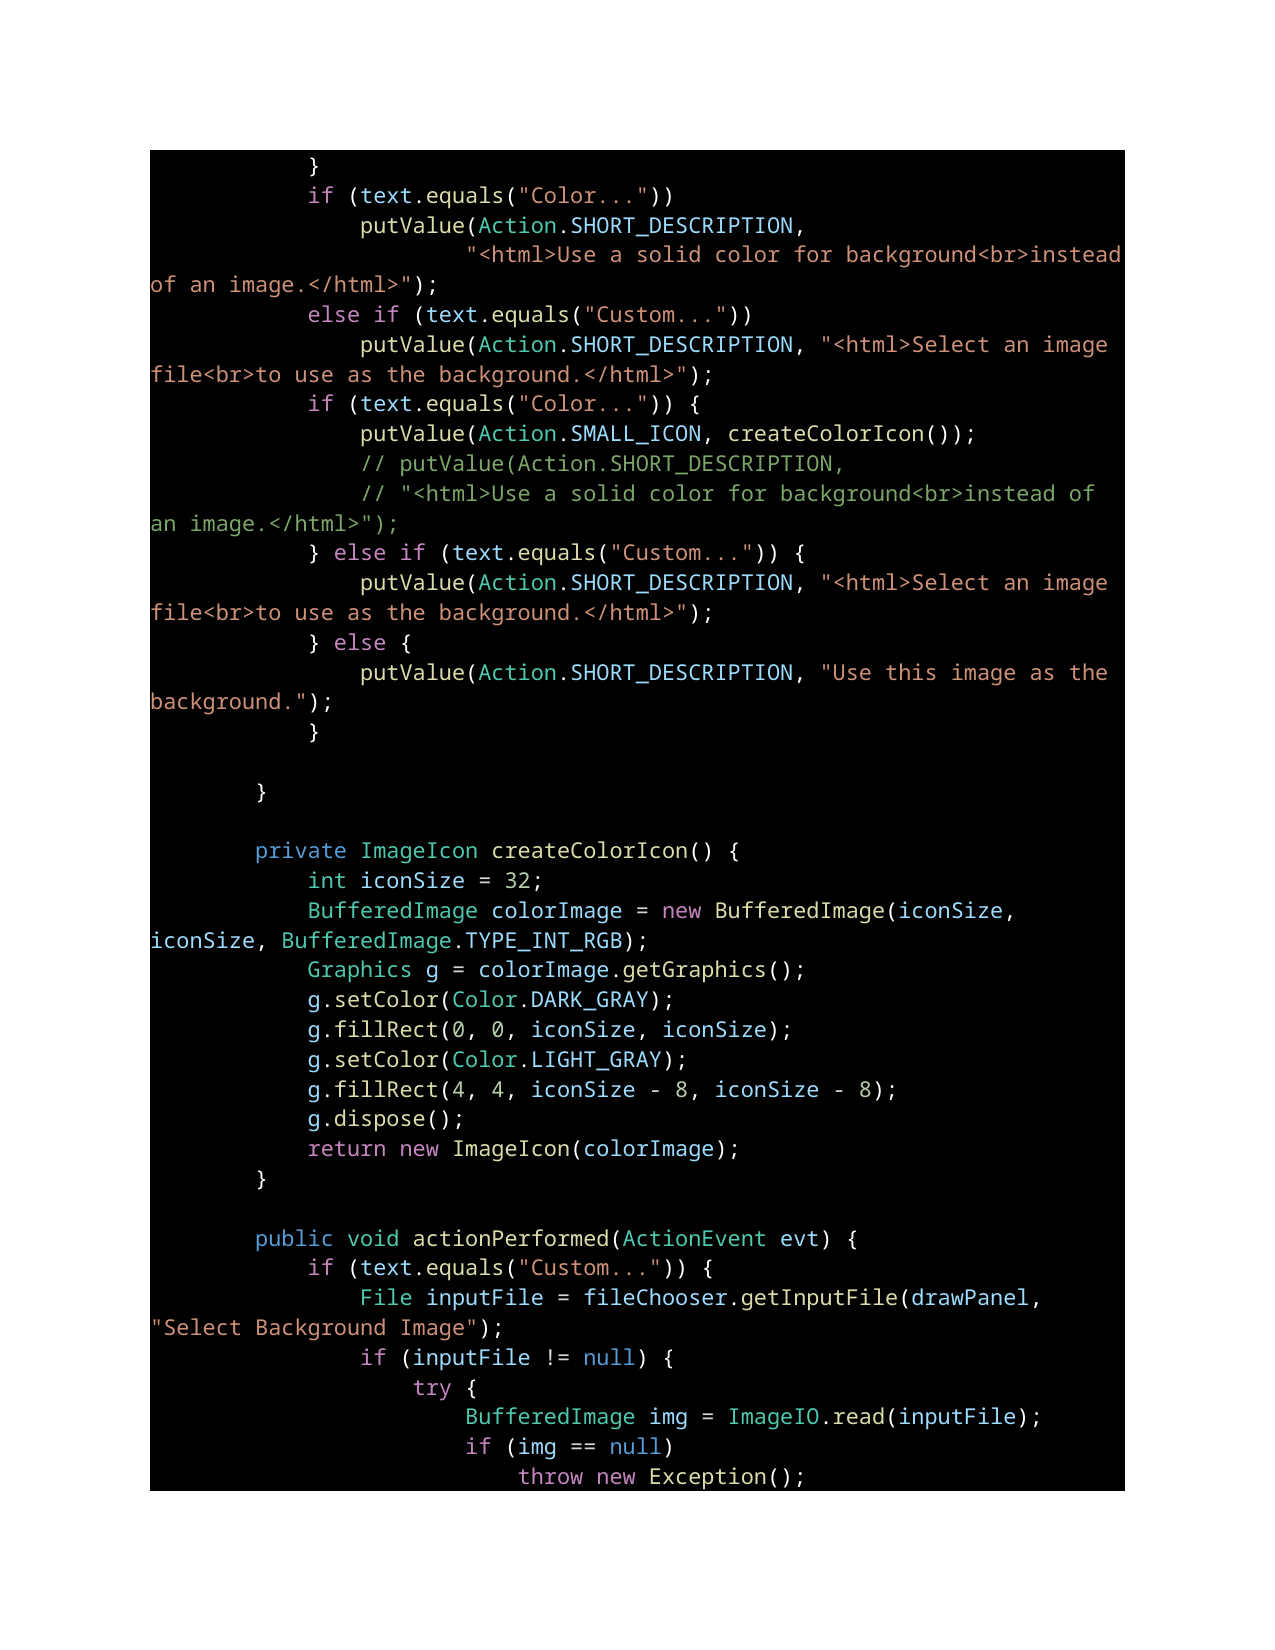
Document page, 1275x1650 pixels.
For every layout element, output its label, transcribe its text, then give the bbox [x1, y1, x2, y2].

text private ImageIcon createColorIcon() { [150, 835, 1125, 865]
text if (text.equals("Color...")) [150, 180, 1125, 209]
text putValue(Action.SHORT_DESCRIPTION, "Use this image as the background."); [150, 656, 1125, 716]
text BufferedImage img = ImageIO.read(inputFile); [150, 1401, 1125, 1431]
text putValue(Action.SHORT_DESCRIPTION, [150, 209, 1125, 239]
text int iconSize = 32; [150, 865, 1125, 895]
text Graphics g = colorImage.getGraphics(); [150, 954, 1125, 984]
text } [150, 776, 1125, 805]
text g.dispose(); [150, 1103, 1125, 1133]
text public void actionPerformed(ActionEvent evt) { [150, 1222, 1125, 1252]
text // putValue(Action.SHORT_DESCRIPTION, [150, 448, 1125, 478]
text } [150, 716, 1125, 746]
text } [150, 150, 1125, 180]
text g.fillRect(4, 4, iconSize - 8, iconSize - 8); [150, 1073, 1125, 1103]
text if (inputFile != null) { [150, 1342, 1125, 1371]
text putValue(Action.SHORT_DESCRIPTION, "<html>Select an image file<br>to use as the background.</html>"); [150, 567, 1125, 627]
text } else { [150, 627, 1125, 656]
text g.setColor(Color.DARK_GRAY); [150, 984, 1125, 1014]
text if (img == null) [150, 1431, 1125, 1461]
text throw new Exception(); [150, 1461, 1125, 1491]
text putValue(Action.SMALL_ICON, createColorIcon()); [150, 418, 1125, 448]
text } else if (text.equals("Custom...")) { [150, 537, 1125, 567]
text putValue(Action.SHORT_DESCRIPTION, "<html>Select an image file<br>to use as the background.</html>"); [150, 329, 1125, 388]
text if (text.equals("Color...")) { [150, 388, 1125, 418]
text // "<html>Use a solid color for background<br>instead of an image.</html>"); [150, 478, 1125, 537]
text return new ImageIcon(colorImage); [150, 1133, 1125, 1163]
text BufferedImage colorImage = new BufferedImage(iconSize, iconSize, BufferedImage.TYPE_INT_RGB); [150, 895, 1125, 954]
text "<html>Use a solid color for background<br>instead of an image.</html>"); [150, 239, 1125, 299]
text try { [150, 1371, 1125, 1401]
text g.setColor(Color.LIGHT_GRAY); [150, 1044, 1125, 1073]
text g.fillRect(0, 0, iconSize, iconSize); [150, 1014, 1125, 1044]
text } [150, 1163, 1125, 1193]
text if (text.equals("Custom...")) { [150, 1252, 1125, 1282]
text File inputFile = fileChooser.getInputFile(drawPanel, "Select Background Image"); [150, 1282, 1125, 1342]
text else if (text.equals("Custom...")) [150, 299, 1125, 329]
